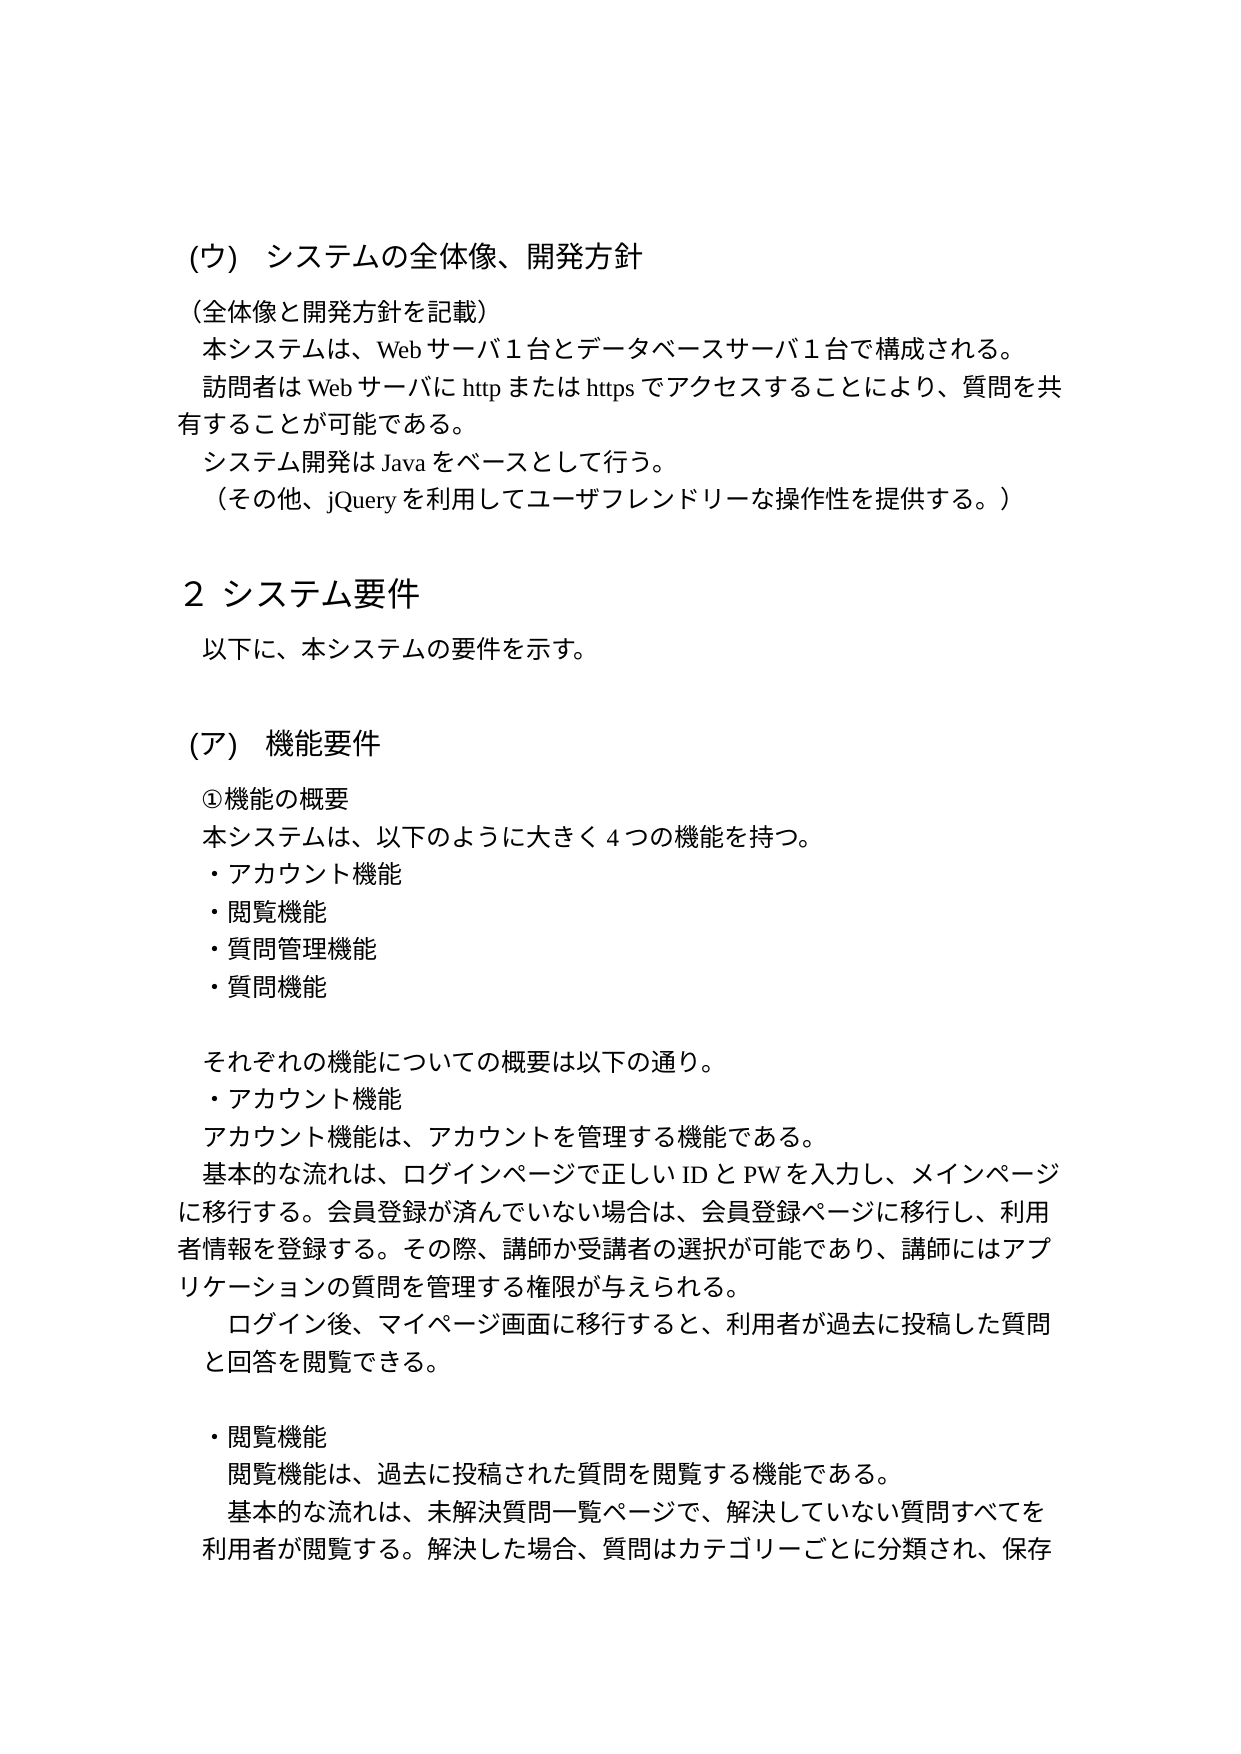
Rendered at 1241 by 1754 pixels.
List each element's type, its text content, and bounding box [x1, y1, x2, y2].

text ・閲覧機能 [177, 892, 1063, 929]
text ・閲覧機能 [177, 1417, 1063, 1454]
text （その他、jQueryを利用してユーザフレンドリーな操作性を提供する。） [177, 479, 1063, 517]
text 閲覧機能は、過去に投稿された質問を閲覧する機能である。 [177, 1454, 1063, 1492]
text （全体像と開発方針を記載） [177, 292, 1063, 329]
text 本システムは、以下のように大きく4つの機能を持つ。 [177, 817, 1063, 854]
subtitle システム要件 [177, 554, 1063, 629]
text システム開発はJavaをベースとして行う。 [177, 442, 1063, 479]
text 以下に、本システムの要件を示す。 [177, 629, 1063, 667]
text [202, 1492, 1063, 1567]
text ・アカウント機能 [177, 1079, 1063, 1117]
text 本システムは、Webサーバ１台とデータベースサーバ１台で構成される。 [177, 329, 1063, 367]
text ・アカウント機能 [177, 854, 1063, 892]
text 基本的な流れは、ログインページで正しいIDとPWを入力し、メインページに移行する。会員登録が済んでいない場合は、会員登録ページに移行し、利用者情報を登録する。その際、講師か受講者の選択が可能であり、講師にはアプリケーションの質問を管理する権限が与えられる。 [177, 1154, 1063, 1304]
subtitle 機能要件 [189, 704, 1063, 779]
text ログイン後、マイページ画面に移行すると、利用者が過去に投稿した質問と回答を閲覧できる。 [202, 1304, 1063, 1379]
text 訪問者はWebサーバにhttpまたはhttpsでアクセスすることにより、質問を共有することが可能である。 [177, 367, 1063, 442]
text それぞれの機能についての概要は以下の通り。 [177, 1042, 1063, 1079]
text ・質問機能 [177, 967, 1063, 1004]
text アカウント機能は、アカウントを管理する機能である。 [177, 1117, 1063, 1154]
subtitle システムの全体像、開発方針 [189, 217, 1063, 292]
text ・質問管理機能 [177, 929, 1063, 967]
subtitle 機能の概要 [201, 779, 1063, 817]
